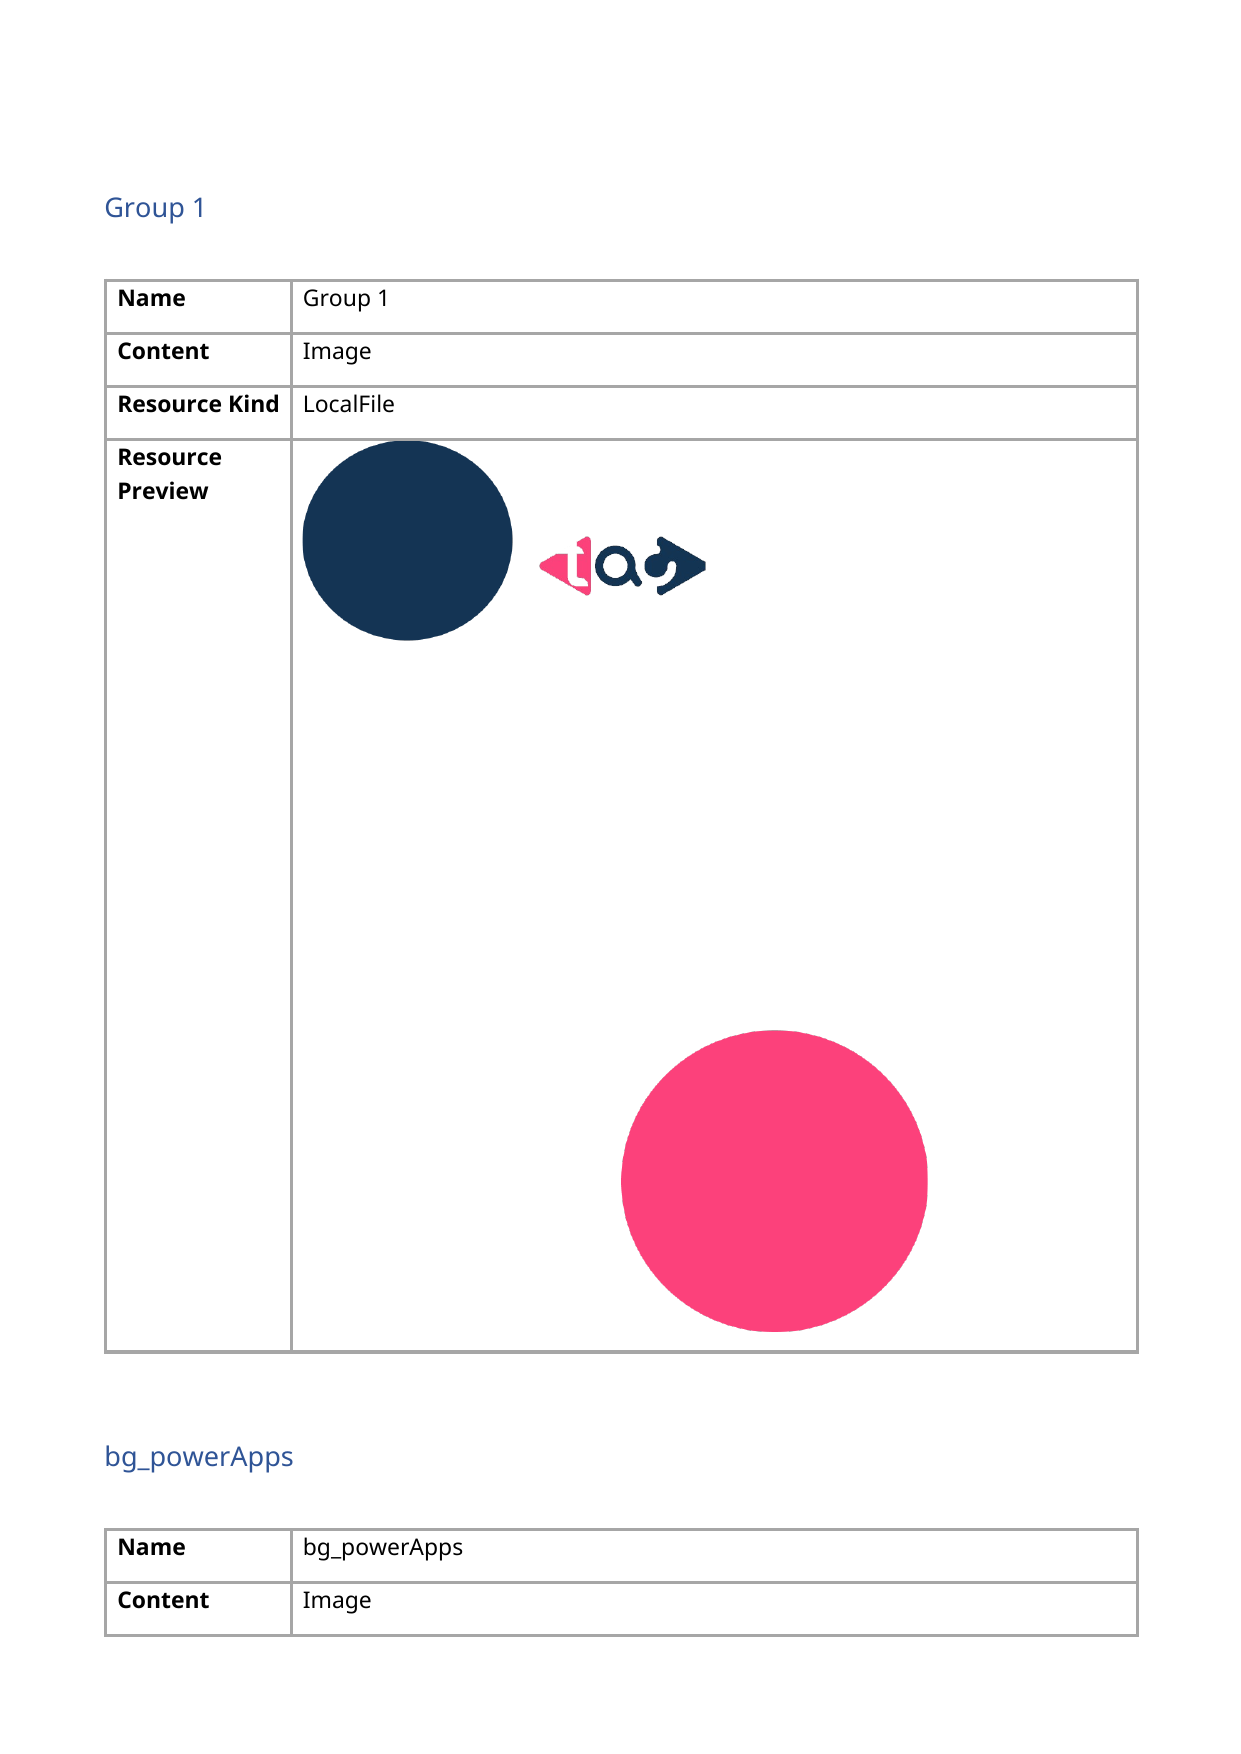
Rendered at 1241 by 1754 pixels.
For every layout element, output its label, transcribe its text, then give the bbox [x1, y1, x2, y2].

table_cell [293, 441, 1136, 1350]
table_cell Image [293, 335, 1136, 385]
table_cell Content [107, 335, 290, 385]
table_cell Content [107, 1584, 290, 1634]
table_cell Resource Preview [107, 441, 290, 1350]
subtitle bg_powerApps [104, 1438, 1136, 1474]
table_header Name [107, 1531, 290, 1581]
table_cell LocalFile [293, 388, 1136, 438]
table_header Group 1 [293, 282, 1136, 332]
table_header bg_powerApps [293, 1531, 1136, 1581]
table_header Name [107, 282, 290, 332]
subtitle Group 1 [104, 188, 1136, 225]
table_cell Resource Kind [107, 388, 290, 438]
table_cell Image [293, 1584, 1136, 1634]
